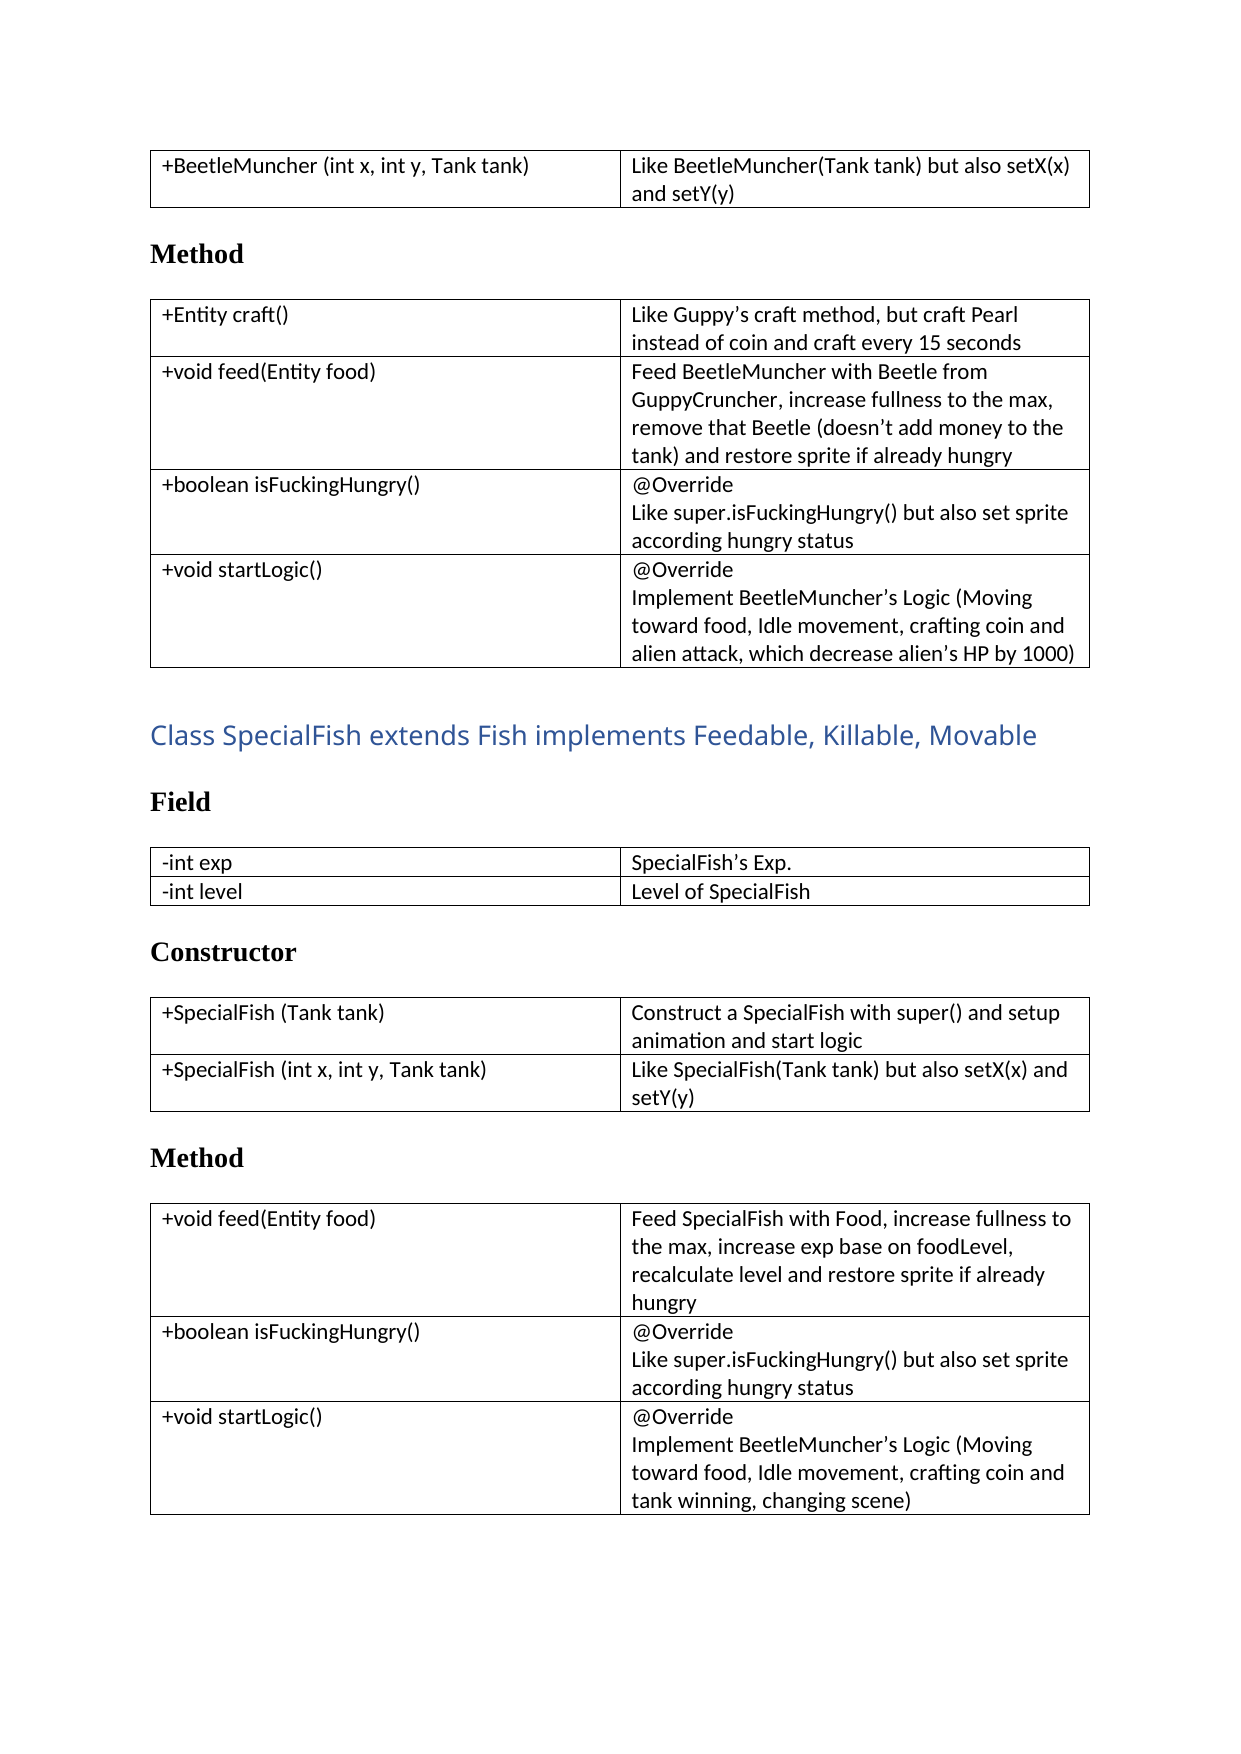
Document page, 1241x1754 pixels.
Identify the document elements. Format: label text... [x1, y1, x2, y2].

subtitle Method [150, 1141, 1090, 1174]
table_cell @Override Like super.isFuckingHungry() but also set sprite according hungry status [621, 1317, 1089, 1401]
table_cell Like SpecialFish(Tank tank) but also setX(x) and setY(y) [621, 1055, 1089, 1111]
table_cell Feed BeetleMuncher with Beetle from GuppyCruncher, increase fullness to the max, remove that Beetle (doesn’t add money to the tank) and restore sprite if already hungry [621, 357, 1089, 469]
table_cell Like BeetleMuncher(Tank tank) but also setX(x) and setY(y) [621, 151, 1089, 207]
table_header SpecialFish’s Exp. [621, 848, 1089, 876]
table_cell +boolean isFuckingHungry() [151, 470, 620, 554]
subtitle Class SpecialFish extends Fish implements Feedable, Killable, Movable [150, 716, 1090, 753]
table_cell +void startLogic() [151, 555, 620, 667]
table_cell @Override Implement BeetleMuncher’s Logic (Moving toward food, Idle movement, crafting coin and tank winning, changing scene) [621, 1402, 1089, 1514]
table_header +void feed(Entity food) [151, 1204, 620, 1316]
table_cell +boolean isFuckingHungry() [151, 1317, 620, 1401]
table_header +SpecialFish (Tank tank) [151, 998, 620, 1054]
table_cell @Override Implement BeetleMuncher’s Logic (Moving toward food, Idle movement, crafting coin and alien attack, which decrease alien’s HP by 1000) [621, 555, 1089, 667]
table_header Construct a SpecialFish with super() and setup animation and start logic [621, 998, 1089, 1054]
table_cell +BeetleMuncher (int x, int y, Tank tank) [151, 151, 620, 207]
table_cell +SpecialFish (int x, int y, Tank tank) [151, 1055, 620, 1111]
subtitle Method [150, 237, 1090, 270]
table_cell -int level [151, 877, 620, 905]
table_header -int exp [151, 848, 620, 876]
table_cell +void feed(Entity food) [151, 357, 620, 469]
table_cell Level of SpecialFish [621, 877, 1089, 905]
table_header Like Guppy’s craft method, but craft Pearl instead of coin and craft every 15 seconds [621, 300, 1089, 356]
table_header +Entity craft() [151, 300, 620, 356]
table_cell @Override Like super.isFuckingHungry() but also set sprite according hungry status [621, 470, 1089, 554]
subtitle Field [150, 785, 1090, 818]
table_header Feed SpecialFish with Food, increase fullness to the max, increase exp base on foodLevel, recalculate level and restore sprite if already hungry [621, 1204, 1089, 1316]
subtitle Constructor [150, 935, 1090, 968]
table_cell +void startLogic() [151, 1402, 620, 1514]
